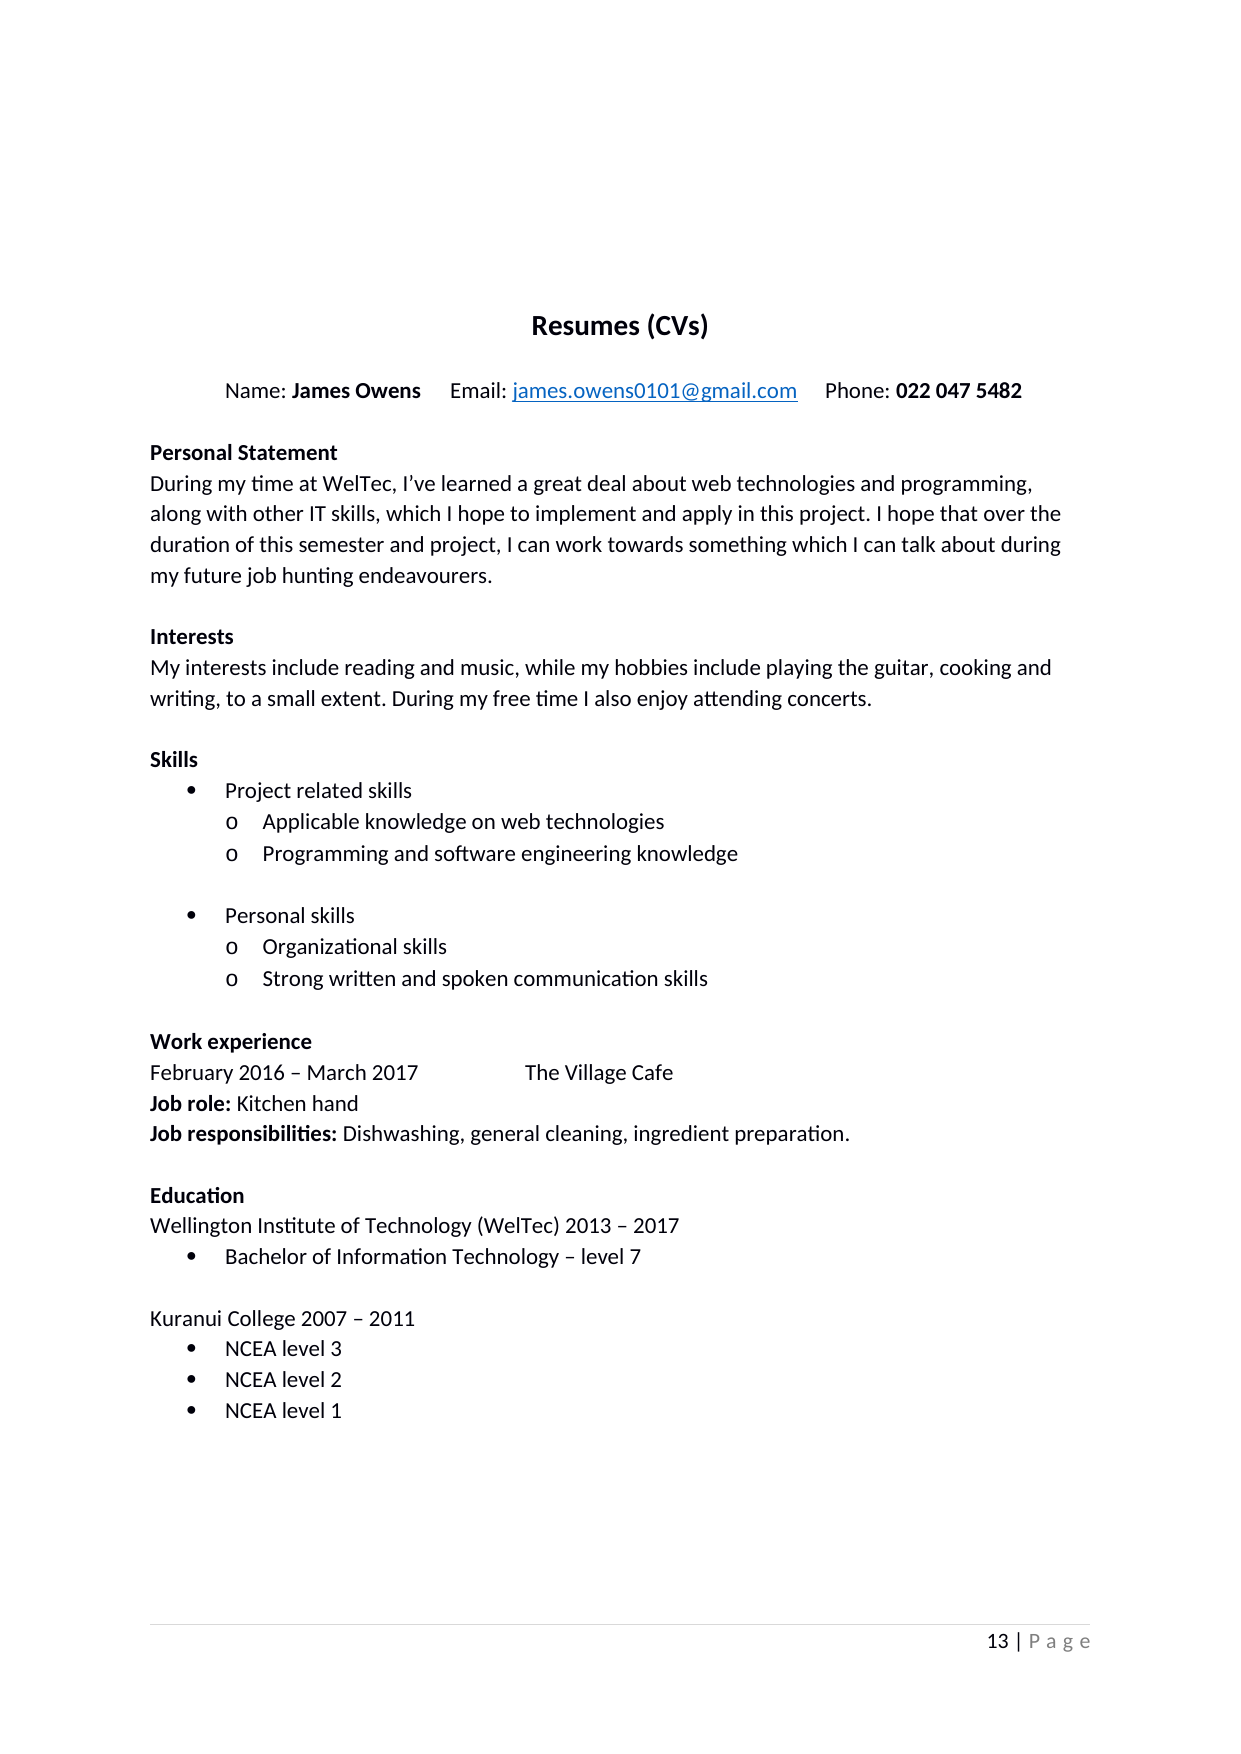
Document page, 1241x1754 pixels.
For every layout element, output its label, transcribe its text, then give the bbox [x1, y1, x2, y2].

list NCEA level 1 [187, 1396, 1090, 1424]
list Programming and software engineering knowledge [225, 839, 1090, 868]
text Name: James Owens Email: james.owens0101@gmail.com Phone: 022 047 5482 [150, 377, 1090, 404]
text Education [150, 1181, 1090, 1209]
text February 2016 – March 2017 The Village Cafe [150, 1058, 1090, 1086]
text During my time at WelTec, I’ve learned a great deal about web technologies and programming, along with other IT skills, which I hope to implement and apply in this project. I hope that over the duration of this semester and project, I can work towards something which I can talk about during my future job hunting endeavourers. [150, 469, 1090, 589]
text Work experience [150, 1027, 1090, 1055]
text Interests [150, 622, 1090, 650]
text Skills [150, 745, 1090, 773]
list Project related skills [187, 776, 1090, 804]
text Job role: Kitchen hand [150, 1089, 1090, 1117]
text Kuranui College 2007 – 2011 [150, 1304, 1090, 1332]
list Personal skills [187, 902, 1090, 930]
list Applicable knowledge on web technologies [225, 807, 1090, 836]
text Resumes (CVs) [150, 307, 1090, 342]
list Organizational skills [225, 932, 1090, 962]
list NCEA level 2 [187, 1365, 1090, 1393]
text My interests include reading and music, while my hobbies include playing the guitar, cooking and writing, to a small extent. During my free time I also enjoy attending concerts. [150, 653, 1090, 712]
text Personal Statement [150, 438, 1090, 466]
text Job responsibilities: Dishwashing, general cleaning, ingredient preparation. [150, 1119, 1090, 1147]
text Wellington Institute of Technology (WelTec) 2013 – 2017 [150, 1212, 1090, 1240]
list Strong written and spoken communication skills [225, 964, 1090, 994]
list NCEA level 3 [187, 1334, 1090, 1363]
list Bachelor of Information Technology – level 7 [187, 1242, 1090, 1270]
